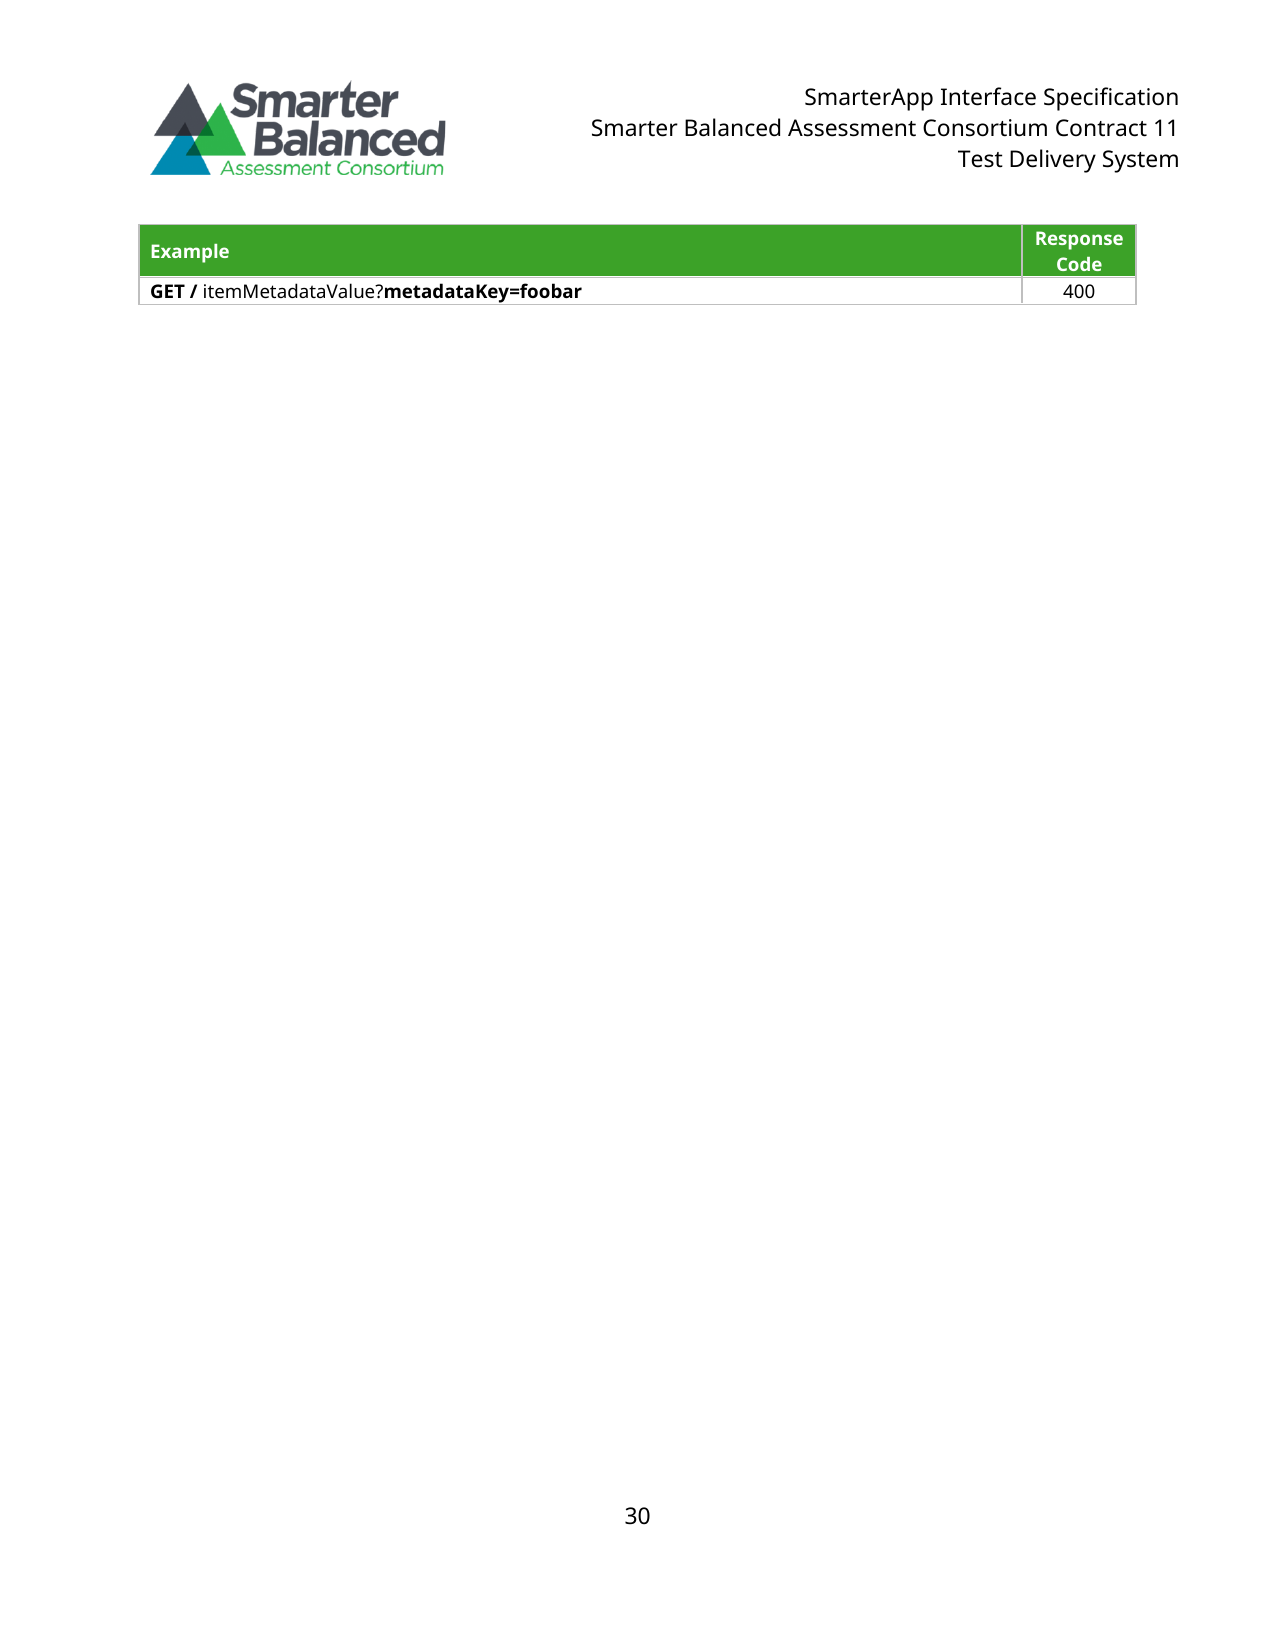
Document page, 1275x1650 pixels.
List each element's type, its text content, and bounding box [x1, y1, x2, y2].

table_cell GET / itemMetadataValue?metadataKey=foobar [140, 278, 1021, 303]
picture [150, 80, 446, 175]
table_header Response Code [1023, 225, 1135, 276]
table_cell 400 [1023, 278, 1135, 303]
table_header Example [140, 225, 1021, 276]
